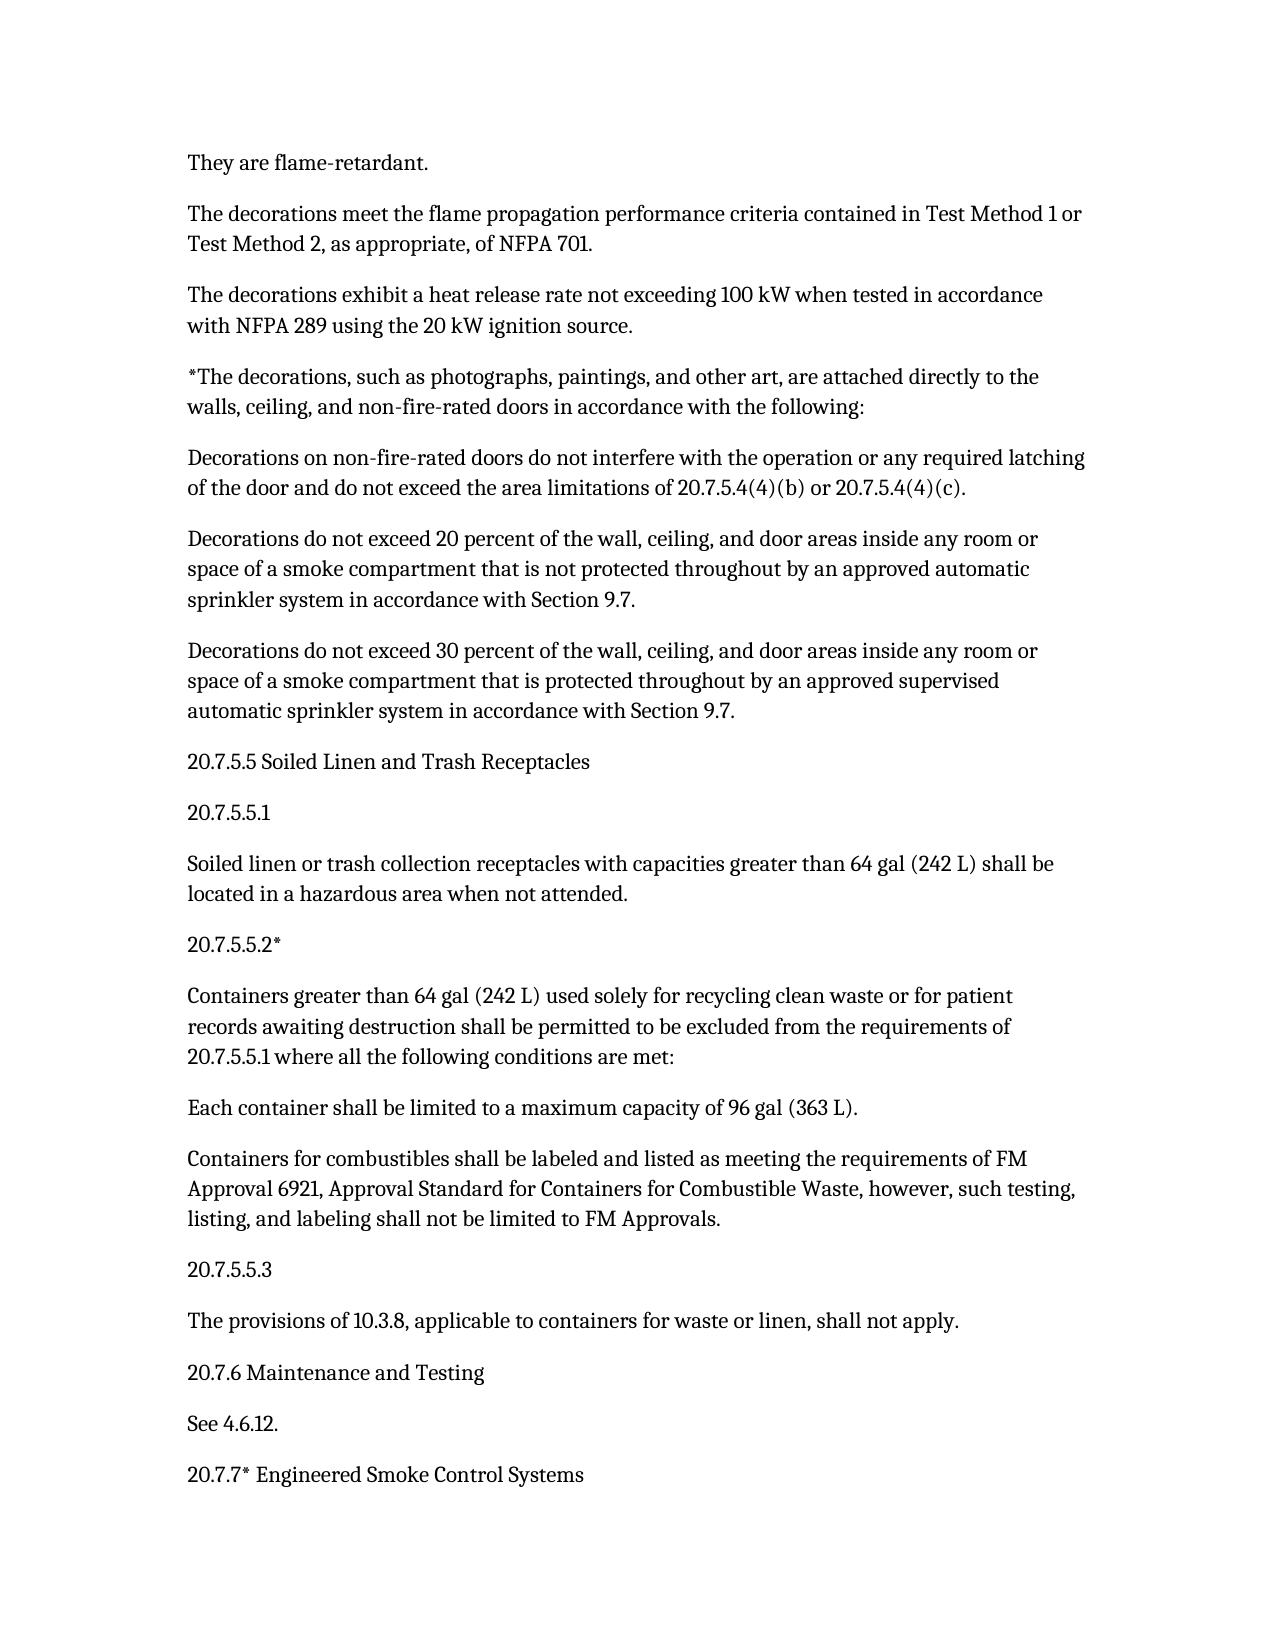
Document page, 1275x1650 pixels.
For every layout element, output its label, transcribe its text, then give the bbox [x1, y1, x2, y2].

text 20.7.7* Engineered Smoke Control Systems [187, 1461, 1087, 1488]
text The provisions of 10.3.8, applicable to containers for waste or linen, shall not apply. [187, 1308, 1087, 1335]
text Containers greater than 64 gal (242 L) used solely for recycling clean waste or for patient records awaiting destruction shall be permitted to be excluded from the requirements of 20.7.5.5.1 where all the following conditions are met: [187, 983, 1087, 1070]
text They are flame-retardant. [187, 150, 1087, 176]
text Containers for combustibles shall be labeled and listed as meeting the requirements of FM Approval 6921, Approval Standard for Containers for Combustible Waste, however, such testing, listing, and labeling shall not be limited to FM Approvals. [187, 1146, 1087, 1233]
text Soiled linen or trash collection receptacles with capacities greater than 64 gal (242 L) shall be located in a hazardous area when not attended. [187, 851, 1087, 908]
text 20.7.5.5 Soiled Linen and Trash Receptacles [187, 749, 1087, 775]
text 20.7.5.5.1 [187, 800, 1087, 826]
text Decorations on non-fire-rated doors do not interfere with the operation or any required latching of the door and do not exceed the area limitations of 20.7.5.4(4)(b) or 20.7.5.4(4)(c). [187, 445, 1087, 501]
text 20.7.6 Maintenance and Testing [187, 1359, 1087, 1386]
text The decorations exhibit a heat release rate not exceeding 100 kW when tested in accordance with NFPA 289 using the 20 kW ignition source. [187, 282, 1087, 339]
text *The decorations, such as photographs, paintings, and other art, are attached directly to the walls, ceiling, and non-fire-rated doors in accordance with the following: [187, 363, 1087, 420]
text 20.7.5.5.3 [187, 1257, 1087, 1284]
text The decorations meet the flame propagation performance criteria contained in Test Method 1 or Test Method 2, as appropriate, of NFPA 701. [187, 201, 1087, 258]
text Decorations do not exceed 30 percent of the wall, ceiling, and door areas inside any room or space of a smoke compartment that is protected throughout by an approved supervised automatic sprinkler system in accordance with Section 9.7. [187, 637, 1087, 724]
text Each container shall be limited to a maximum capacity of 96 gal (363 L). [187, 1095, 1087, 1121]
text See 4.6.12. [187, 1410, 1087, 1437]
text 20.7.5.5.2* [187, 932, 1087, 959]
text Decorations do not exceed 20 percent of the wall, ceiling, and door areas inside any room or space of a smoke compartment that is not protected throughout by an approved automatic sprinkler system in accordance with Section 9.7. [187, 526, 1087, 613]
